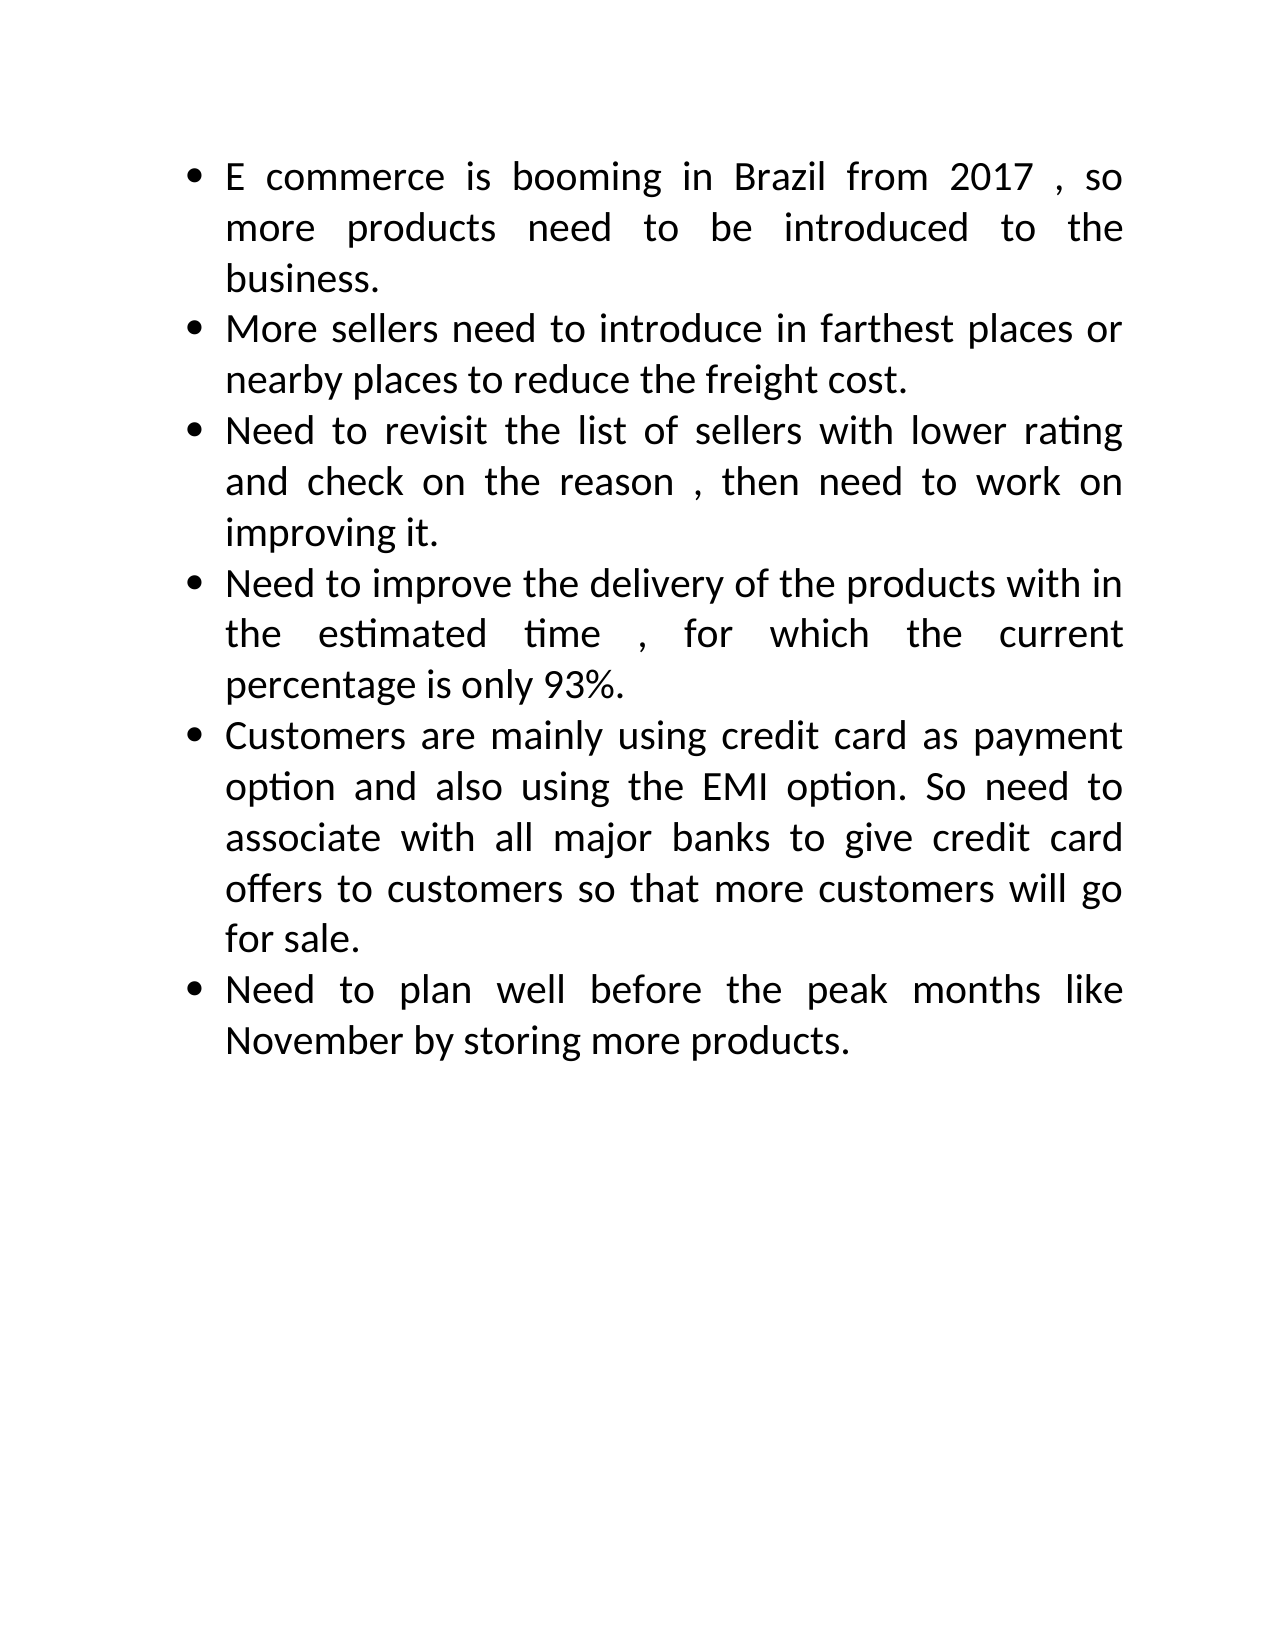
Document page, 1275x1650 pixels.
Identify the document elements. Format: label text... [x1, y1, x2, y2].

list More sellers need to introduce in farthest places or nearby places to reduce the freight cost. [187, 302, 1125, 404]
list Need to plan well before the peak months like November by storing more products. [187, 963, 1125, 1065]
list Customers are mainly using credit card as payment option and also using the EMI option. So need to associate with all major banks to give credit card offers to customers so that more customers will go for sale. [187, 709, 1125, 963]
list Need to improve the delivery of the products with in the estimated time , for which the current percentage is only 93%. [187, 557, 1125, 709]
list E commerce is booming in Brazil from 2017 , so more products need to be introduced to the business. [187, 150, 1125, 302]
list Need to revisit the list of sellers with lower rating and check on the reason , then need to work on improving it. [187, 404, 1125, 557]
